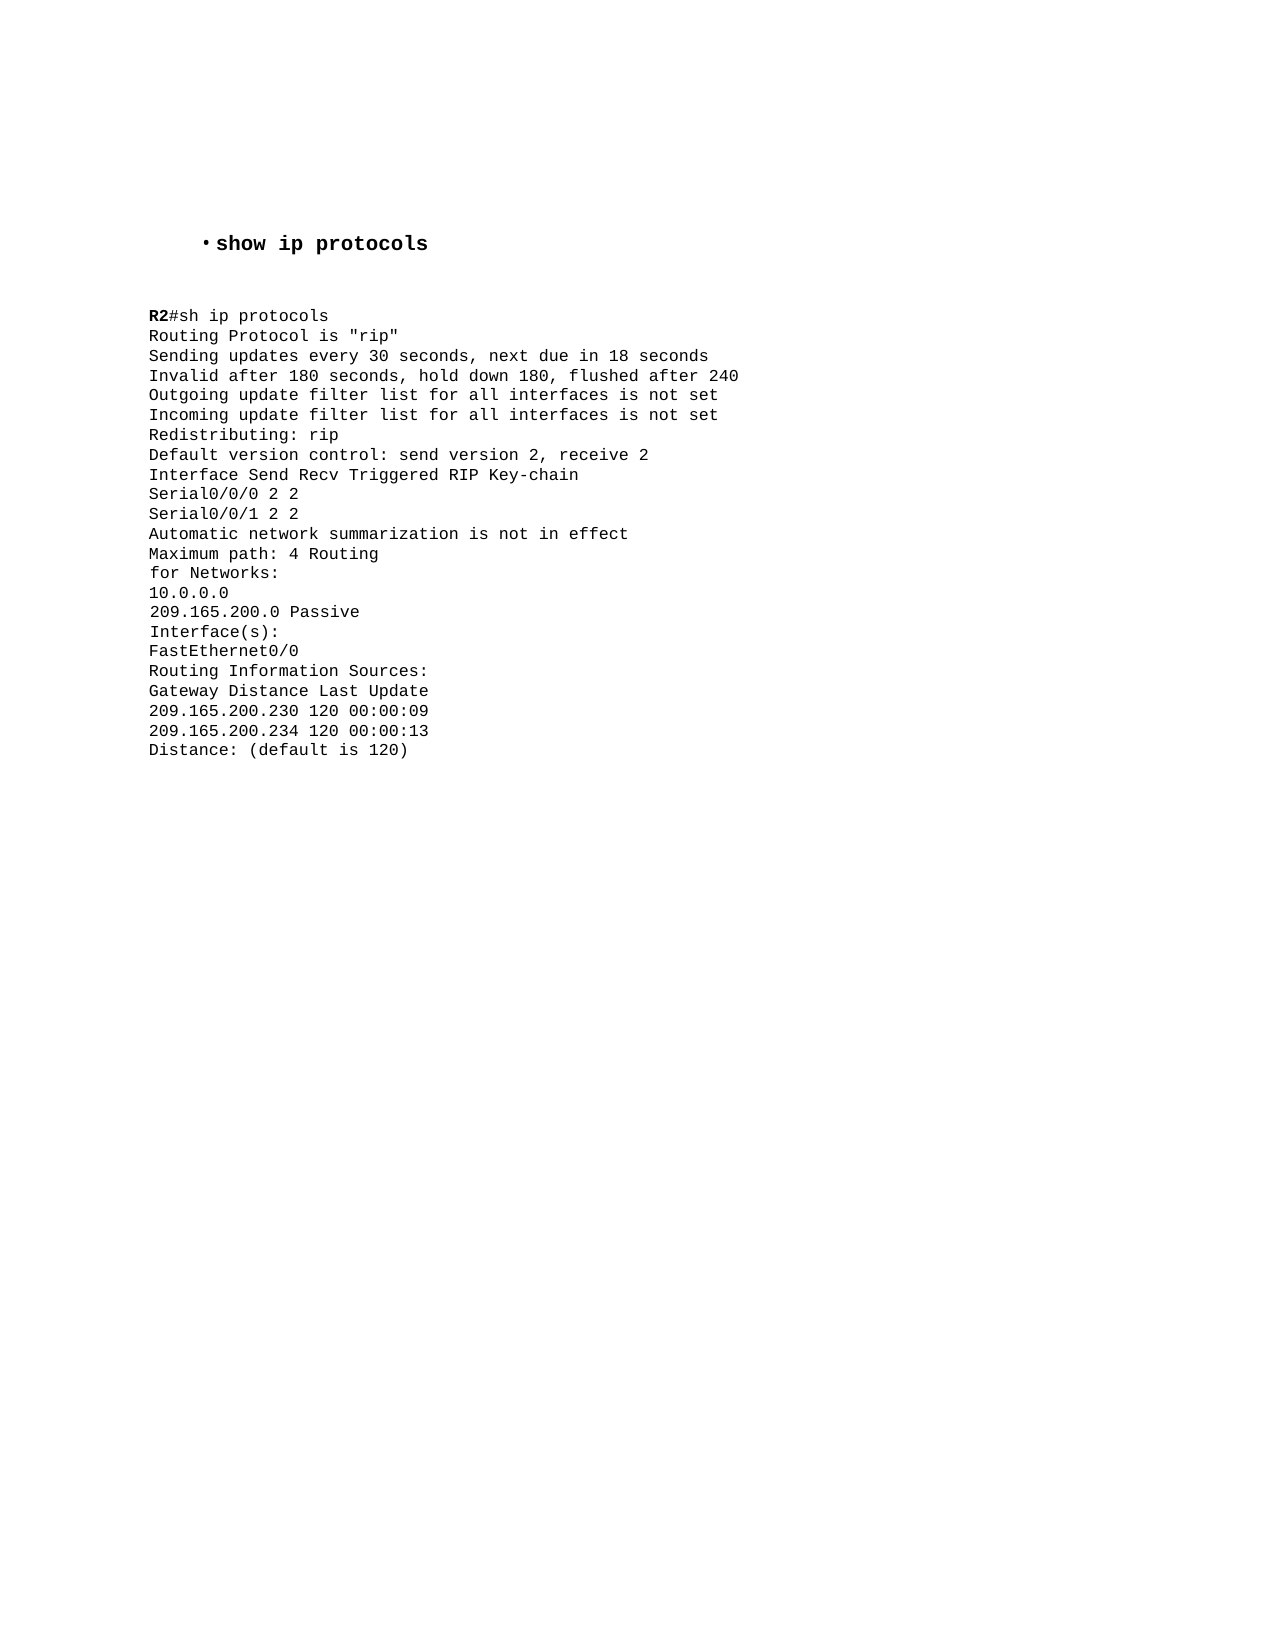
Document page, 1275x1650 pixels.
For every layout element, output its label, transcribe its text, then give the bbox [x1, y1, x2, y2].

text Default version control: send version 2, receive 2 [148, 446, 965, 465]
text Automatic network summarization is not in effect [148, 525, 965, 544]
text 209.165.200.234 120 00:00:13 [148, 722, 965, 741]
text 10.0.0.0 209.165.200.0 Passive Interface(s): [148, 584, 360, 642]
text Maximum path: 4 Routing for Networks: [148, 545, 380, 583]
text Outgoing update filter list for all interfaces is not set [148, 387, 965, 406]
text Invalid after 180 seconds, hold down 180, flushed after 240 [148, 367, 965, 386]
text Serial0/0/1 2 2 [148, 506, 965, 524]
text Gateway Distance Last Update [148, 682, 965, 701]
text Serial0/0/0 2 2 [148, 486, 965, 505]
text FastEthernet0/0 [148, 643, 965, 662]
text Distance: (default is 120) [148, 742, 965, 761]
text Routing Information Sources: [148, 663, 965, 682]
text Incoming update filter list for all interfaces is not set [148, 407, 965, 426]
text 209.165.200.230 120 00:00:09 [148, 702, 965, 721]
text Sending updates every 30 seconds, next due in 18 seconds [148, 347, 965, 366]
text Redistributing: rip [148, 426, 965, 445]
text Routing Protocol is "rip" [148, 327, 965, 346]
text R2#sh ip protocols [148, 308, 965, 327]
subtitle • show ip protocols [187, 228, 1239, 257]
text Interface Send Recv Triggered RIP Key-chain [148, 466, 965, 485]
